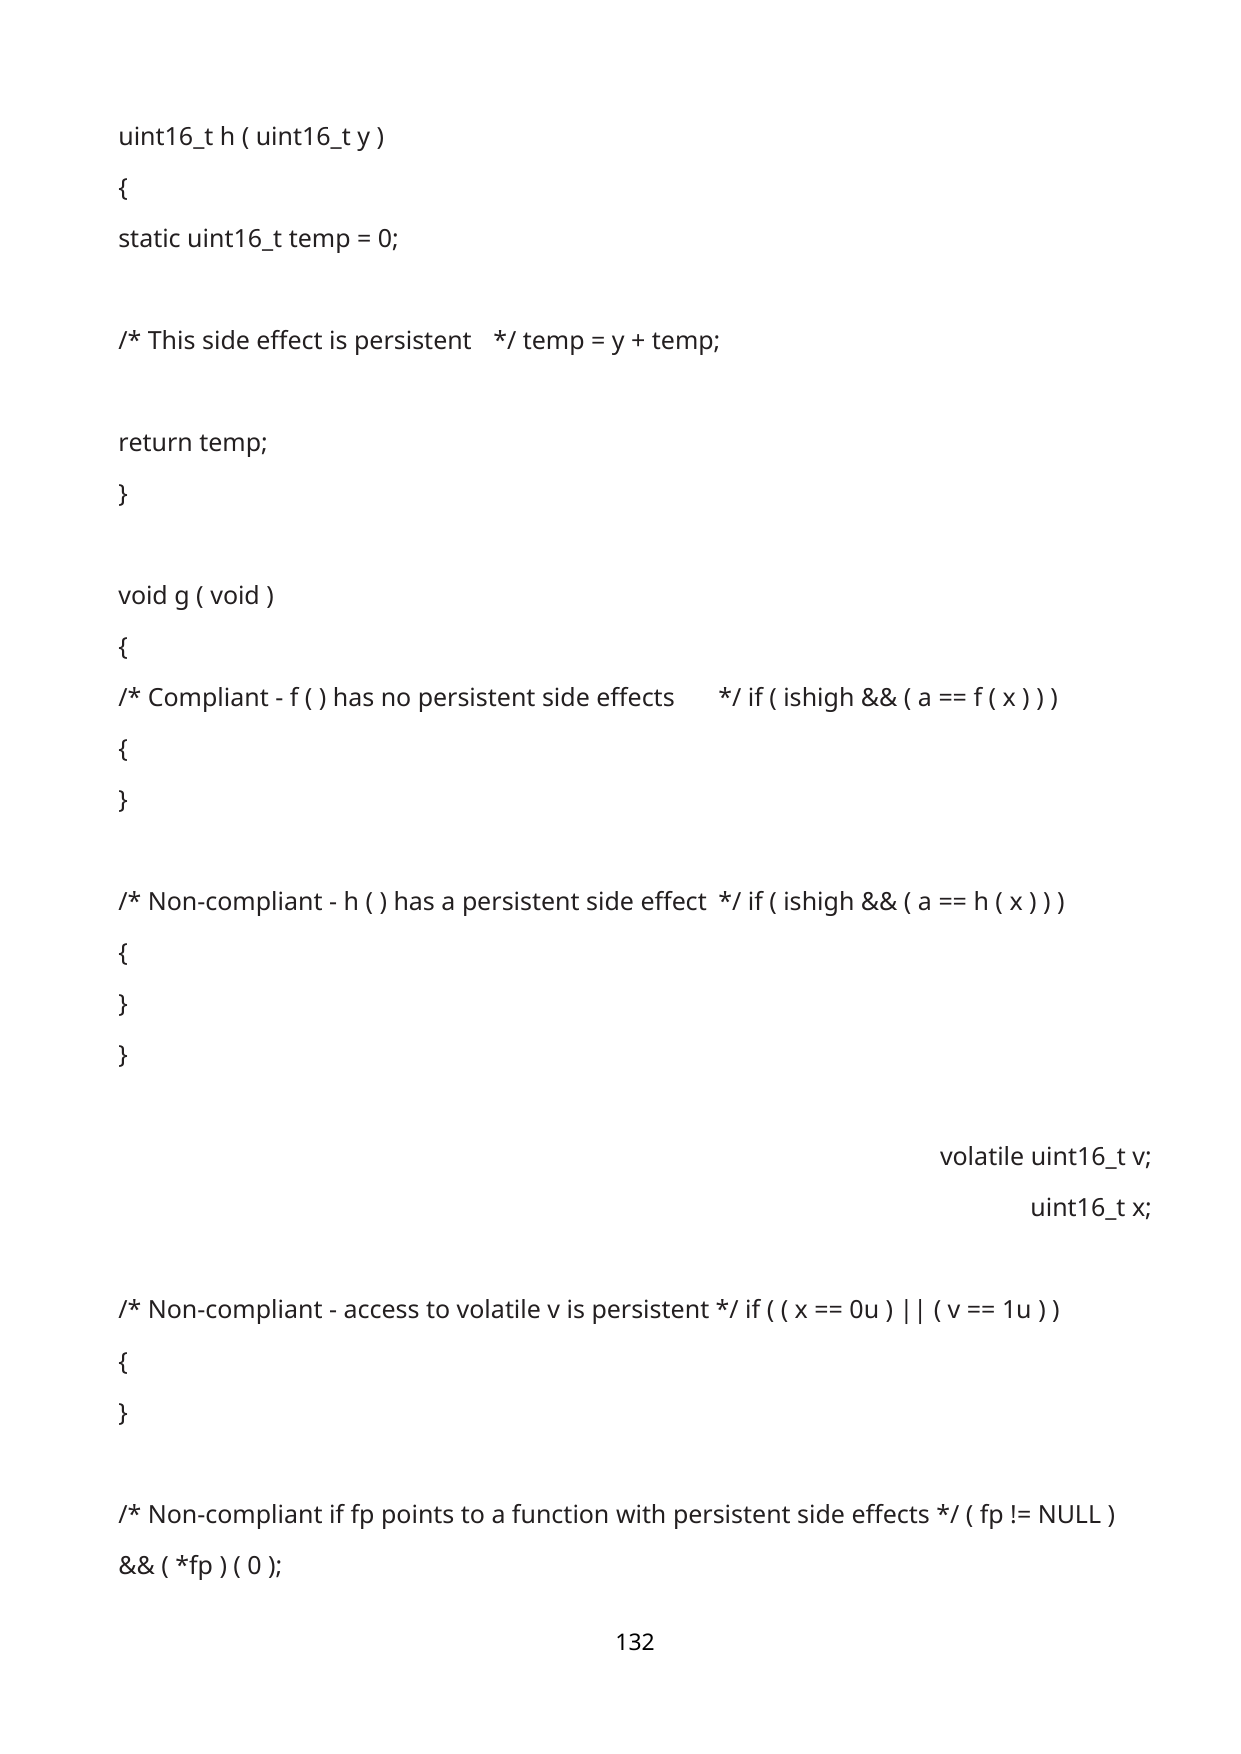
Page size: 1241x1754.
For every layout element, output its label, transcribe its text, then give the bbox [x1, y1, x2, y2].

text } [118, 1394, 1152, 1428]
text { [118, 1343, 1152, 1377]
text { [118, 628, 1152, 663]
text { [118, 169, 1152, 203]
text uint16_t x; [118, 1190, 1152, 1224]
text /* Non-compliant - access to volatile v is persistent */ if ( ( x == 0u ) || ( v == 1u ) ) [118, 1292, 1152, 1326]
text static uint16_t temp = 0; [118, 220, 1152, 254]
text } [118, 475, 1152, 509]
text void g ( void ) [118, 577, 1152, 612]
text } [118, 986, 1152, 1020]
text /* Non-compliant if fp points to a function with persistent side effects */ ( fp != NULL ) && ( *fp ) ( 0 ); [118, 1496, 1152, 1581]
text return temp; [118, 424, 1152, 458]
text } [118, 782, 1152, 816]
text uint16_t h ( uint16_t y ) [118, 118, 1152, 152]
text /* Non-compliant - h ( ) has a persistent side effect */ if ( ishigh && ( a == h ( x ) ) ) [118, 884, 1152, 918]
text volatile uint16_t v; [118, 1139, 1152, 1173]
text /* Compliant - f ( ) has no persistent side effects */ if ( ishigh && ( a == f ( x ) ) ) [118, 679, 1152, 714]
text /* This side effect is persistent */ temp = y + temp; [118, 322, 1152, 356]
text { [118, 731, 1152, 765]
text { [118, 935, 1152, 969]
text } [118, 1037, 1152, 1071]
